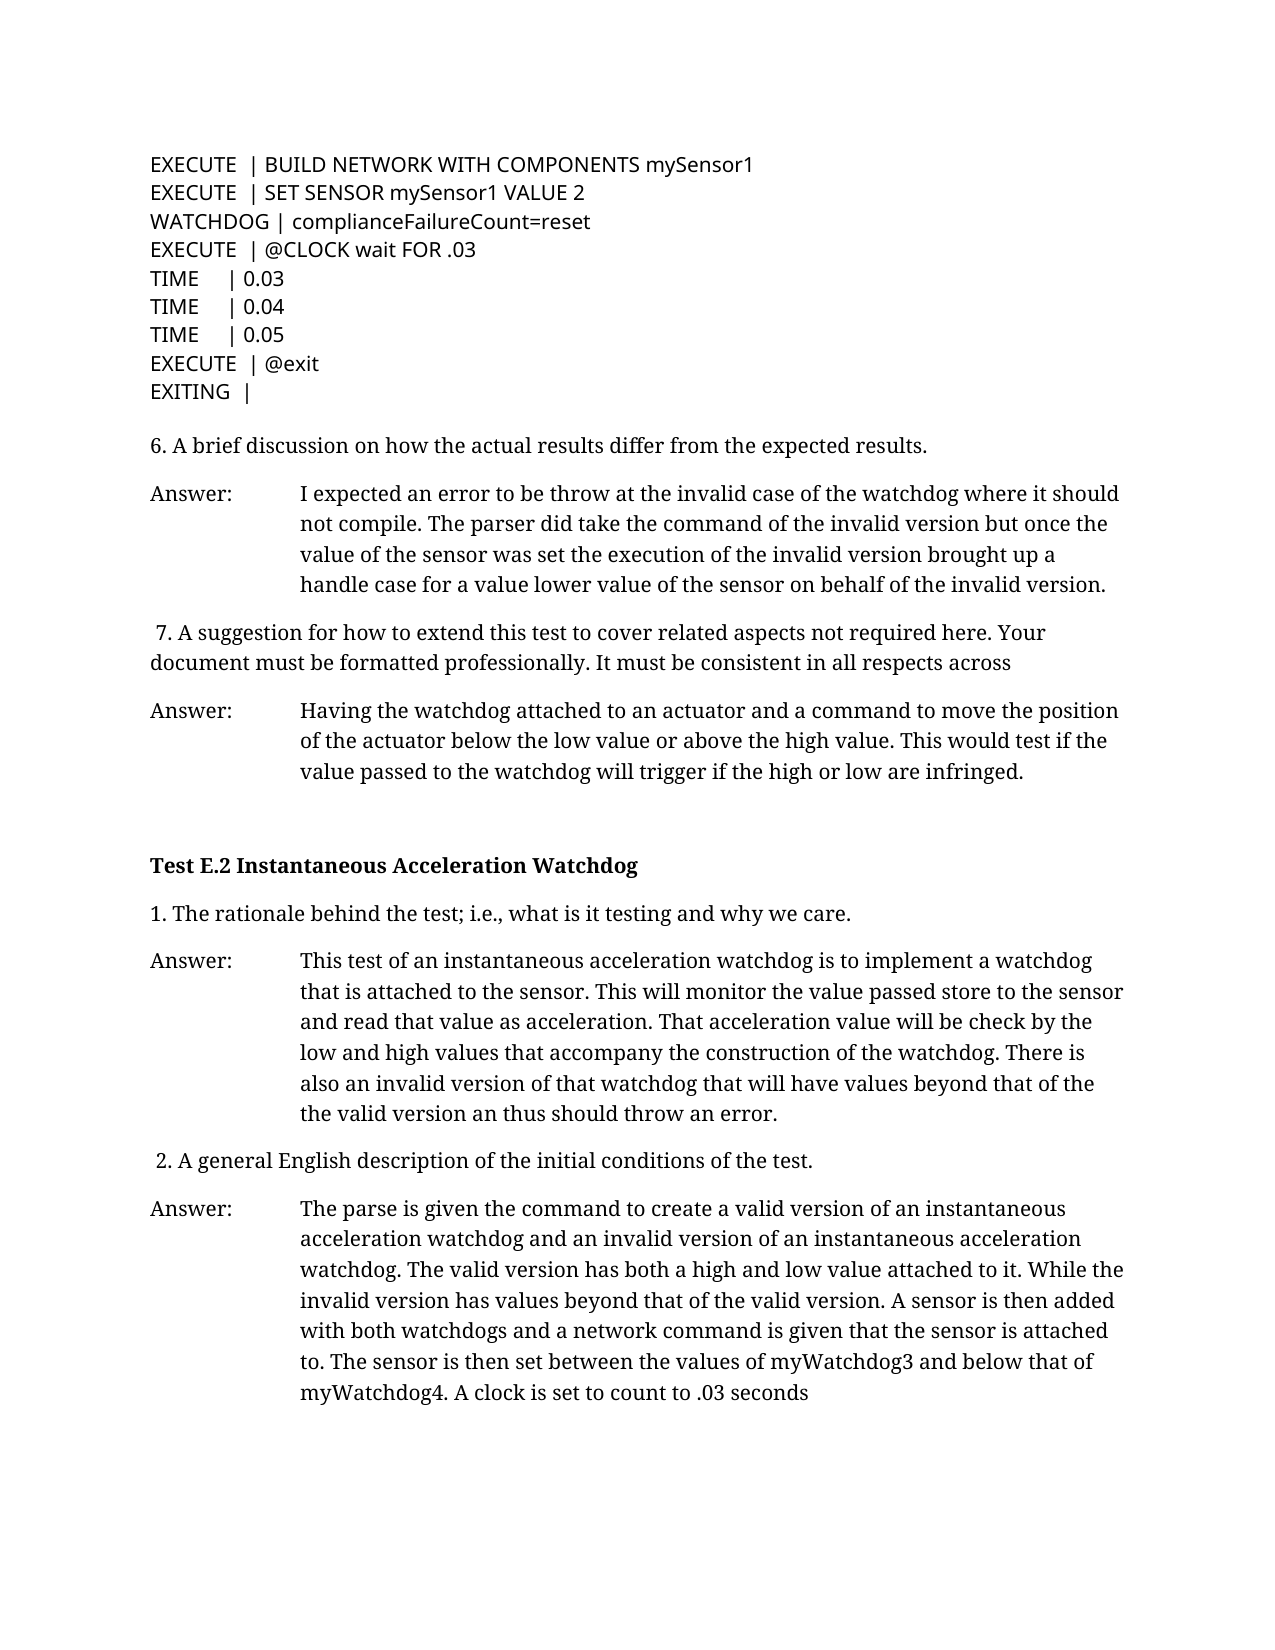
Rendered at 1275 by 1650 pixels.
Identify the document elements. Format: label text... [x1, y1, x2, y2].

text WATCHDOG | complianceFailureCount=reset [150, 207, 1125, 235]
text Answer: The parse is given the command to create a valid version of an instantaneous acceleration watchdog and an invalid version of an instantaneous acceleration watchdog. The valid version has both a high and low value attached to it. While the invalid version has values beyond that of the valid version. A sensor is then added with both watchdogs and a network command is given that the sensor is attached to. The sensor is then set between the values of myWatchdog3 and below that of myWatchdog4. A clock is set to count to .03 seconds [150, 1194, 1125, 1406]
text EXECUTE | SET SENSOR mySensor1 VALUE 2 [150, 178, 1125, 207]
text Answer: This test of an instantaneous acceleration watchdog is to implement a watchdog that is attached to the sensor. This will monitor the value passed store to the sensor and read that value as acceleration. That acceleration value will be check by the low and high values that accompany the construction of the watchdog. There is also an invalid version of that watchdog that will have values beyond that of the the valid version an thus should throw an error. [150, 946, 1125, 1128]
text Answer: Having the watchdog attached to an actuator and a command to move the position of the actuator below the low value or above the high value. This would test if the value passed to the watchdog will trigger if the high or low are infringed. [150, 696, 1125, 785]
text TIME | 0.04 [150, 292, 1125, 321]
text EXECUTE | @exit [150, 349, 1125, 377]
text Test E.2 Instantaneous Acceleration Watchdog [150, 852, 1125, 880]
text EXECUTE | BUILD NETWORK WITH COMPONENTS mySensor1 [150, 150, 1125, 178]
text 2. A general English description of the initial conditions of the test. [150, 1147, 1125, 1175]
text 1. The rationale behind the test; i.e., what is it testing and why we care. [150, 899, 1125, 927]
text TIME | 0.03 [150, 264, 1125, 292]
text TIME | 0.05 [150, 321, 1125, 349]
text 6. A brief discussion on how the actual results differ from the expected results. [150, 431, 1125, 460]
text Answer: I expected an error to be throw at the invalid case of the watchdog where it should not compile. The parser did take the command of the invalid version but once the value of the sensor was set the execution of the invalid version brought up a handle case for a value lower value of the sensor on behalf of the invalid version. [150, 479, 1125, 599]
text EXITING | [150, 377, 1125, 406]
text 7. A suggestion for how to extend this test to cover related aspects not required here. Your document must be formatted professionally. It must be consistent in all respects across [150, 618, 1125, 677]
text EXECUTE | @CLOCK wait FOR .03 [150, 235, 1125, 264]
